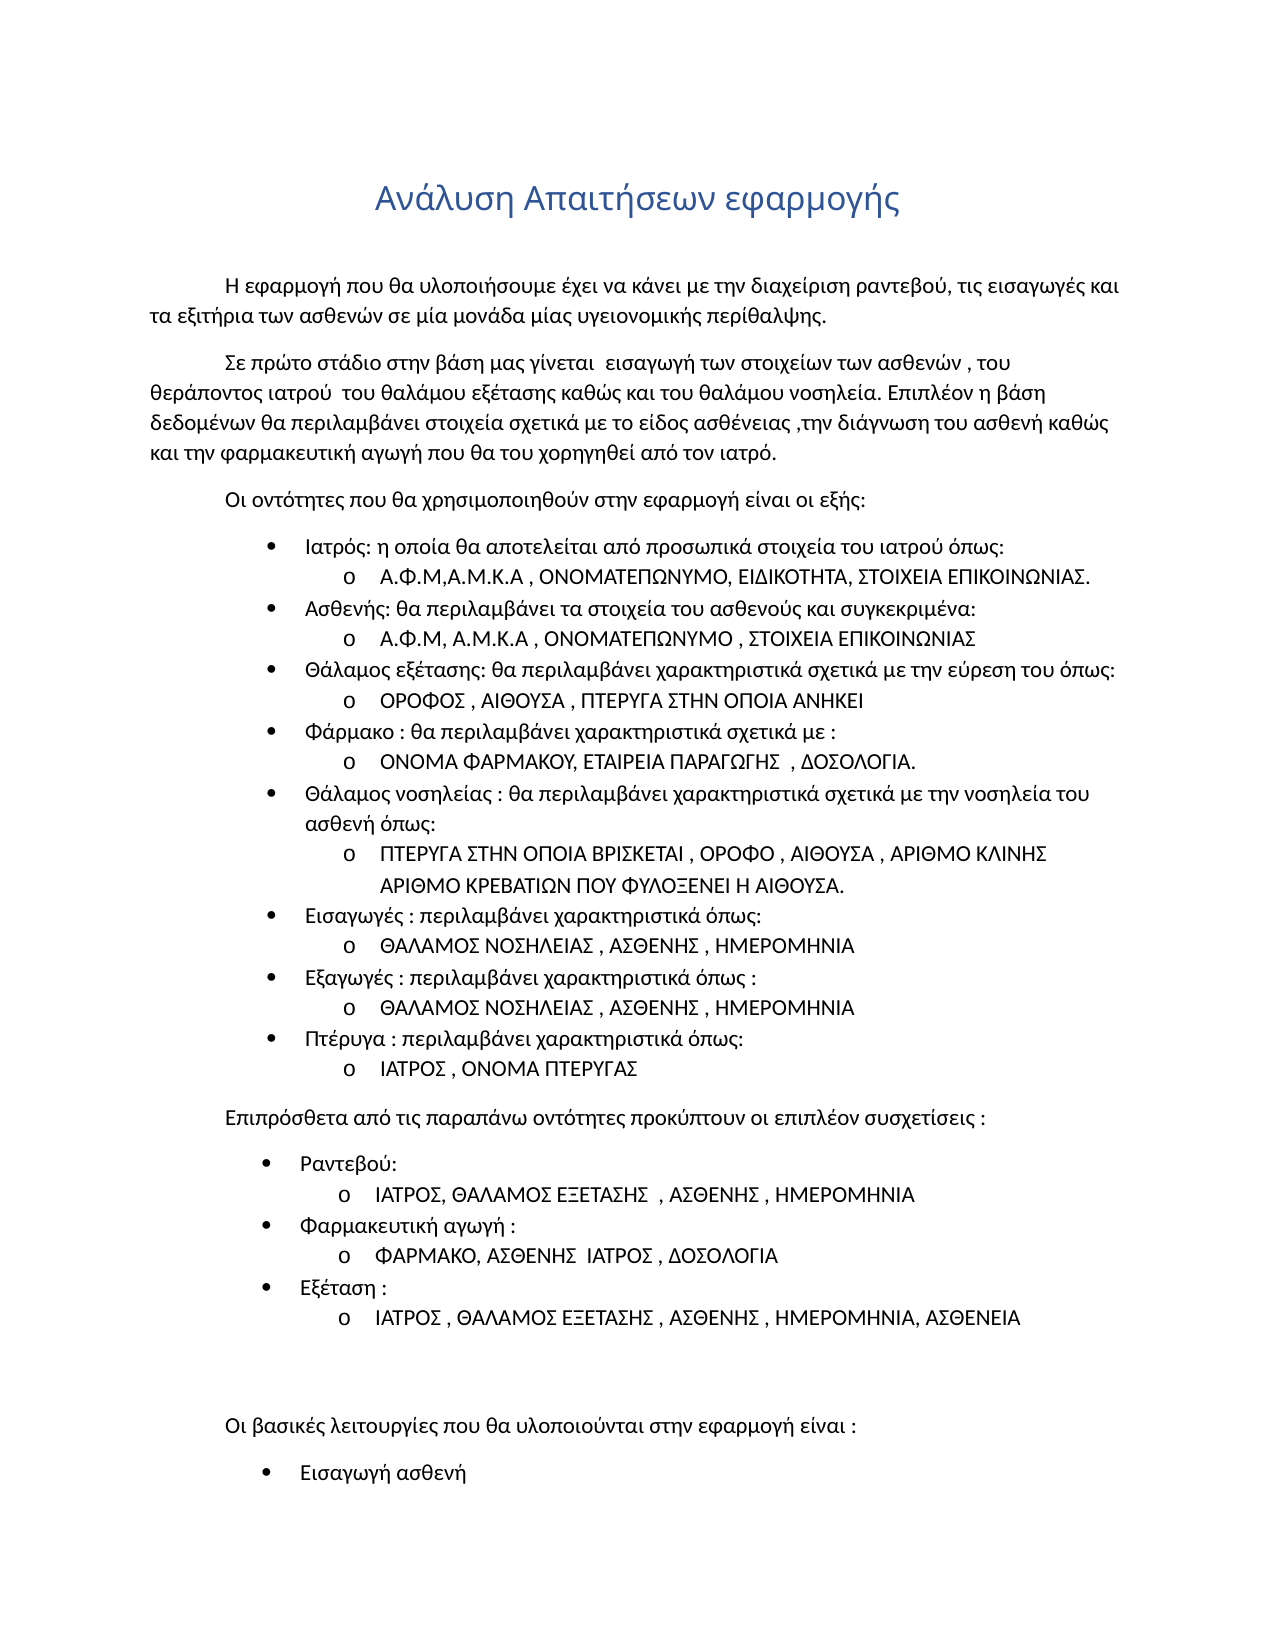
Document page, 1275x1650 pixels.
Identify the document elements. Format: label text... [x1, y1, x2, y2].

list Ιατρός: η οποία θα αποτελείται από προσωπικά στοιχεία του ιατρού όπως: [267, 532, 1125, 560]
list Εξαγωγές : περιλαμβάνει χαρακτηριστικά όπως : [267, 963, 1125, 991]
list Εξέταση : [262, 1273, 1125, 1301]
list ΌΡΟΦΟΣ , ΑΙΘΟΥΣΑ , ΠΤΕΡΥΓΑ ΣΤΗΝ ΟΠΟΙΑ ΑΝΗΚΕΙ [342, 686, 1125, 715]
list Θάλαμος νοσηλείας : θα περιλαμβάνει χαρακτηριστικά σχετικά με την νοσηλεία του ασθενή όπως: [267, 779, 1125, 837]
list Πτέρυγα : περιλαμβάνει χαρακτηριστικά όπως: [267, 1024, 1125, 1052]
list Φάρμακο : θα περιλαμβάνει χαρακτηριστικά σχετικά με : [267, 717, 1125, 745]
list ΌΝΟΜΑ ΦΑΡΜΑΚΟΥ, ΕΤΑΙΡΕΙΑ ΠΑΡΑΓΩΓΗΣ , ΔΟΣΟΛΟΓΙΑ. [342, 747, 1125, 777]
text Οι οντότητες που θα χρησιμοποιηθούν στην εφαρμογή είναι οι εξής: [150, 485, 1125, 513]
list ΘΑΛΑΜΟΣ ΝΟΣΗΛΕΙΑΣ , ΑΣΘΕΝΗΣ , ΗΜΕΡΟΜΗΝΙΑ [342, 931, 1125, 960]
list Θάλαμος εξέτασης: θα περιλαμβάνει χαρακτηριστικά σχετικά με την εύρεση του όπως: [267, 656, 1125, 684]
list Φαρμακευτική αγωγή : [262, 1211, 1125, 1239]
list ΙΑΤΡΟΣ , ΘΑΛΑΜΟΣ ΕΞΕΤΑΣΗΣ , ΑΣΘΕΝΗΣ , ΗΜΕΡΟΜΗΝΙΑ, ΑΣΘΕΝΕΙΑ [337, 1303, 1125, 1332]
list ΠΤΕΡΥΓΑ ΣΤΗΝ ΟΠΟΙΑ ΒΡΙΣΚΕΤΑΙ , ΟΡΟΦΟ , ΑΙΘΟΥΣΑ , ΑΡΙΘΜΟ ΚΛΙΝΗΣ ΑΡΙΘΜΟ ΚΡΕΒΑΤΙΩΝ ΠΟΥ ΦΥΛΟΞΕΝΕΙ Η ΑΙΘΟΥΣΑ. [342, 839, 1125, 899]
text Η εφαρμογή που θα υλοποιήσουμε έχει να κάνει με την διαχείριση ραντεβού, τις εισαγωγές και τα εξιτήρια των ασθενών σε μία μονάδα μίας υγειονομικής περίθαλψης. [150, 271, 1125, 329]
text Σε πρώτο στάδιο στην βάση μας γίνεται εισαγωγή των στοιχείων των ασθενών , του θεράποντος ιατρού του θαλάμου εξέτασης καθώς και του θαλάμου νοσηλεία. Επιπλέον η βάση δεδομένων θα περιλαμβάνει στοιχεία σχετικά με το είδος ασθένειας ,την διάγνωση του ασθενή καθώς και την φαρμακευτική αγωγή που θα του χορηγηθεί από τον ιατρό. [150, 348, 1125, 467]
list Α.Φ.Μ, Α.Μ.Κ.Α , ΟΝΟΜΑΤΕΠΩΝΥΜΟ , ΣΤΟΙΧΕΙΑ ΕΠΙΚΟΙΝΩΝΙΑΣ [342, 624, 1125, 653]
list ΙΑΤΡΟΣ, ΘΑΛΑΜΟΣ ΕΞΕΤΑΣΗΣ , ΑΣΘΕΝΗΣ , ΗΜΕΡΟΜΗΝΙΑ [337, 1180, 1125, 1209]
text Επιπρόσθετα από τις παραπάνω οντότητες προκύπτουν οι επιπλέον συσχετίσεις : [225, 1103, 1125, 1131]
text Οι βασικές λειτουργίες που θα υλοποιούνται στην εφαρμογή είναι : [225, 1412, 1125, 1439]
subtitle Ανάλυση Απαιτήσεων εφαρμογής [150, 175, 1125, 220]
list Ασθενής: θα περιλαμβάνει τα στοιχεία του ασθενούς και συγκεκριμένα: [267, 594, 1125, 622]
list Εισαγωγές : περιλαμβάνει χαρακτηριστικά όπως: [267, 901, 1125, 929]
list Εισαγωγή ασθενή [262, 1458, 1125, 1486]
list Ραντεβού: [262, 1149, 1125, 1177]
list Α.Φ.Μ,Α.Μ.Κ.Α , ΟΝΟΜΑΤΕΠΩΝΥΜΟ, ΕΙΔΙΚΟΤΗΤΑ, ΣΤΟΙΧΕΙΑ ΕΠΙΚΟΙΝΩΝΙΑΣ. [342, 562, 1125, 592]
list ΦΑΡΜΑΚΟ, ΑΣΘΕΝΗΣ ΙΑΤΡΟΣ , ΔΟΣΟΛΟΓΙΑ [337, 1241, 1125, 1271]
list ΙΑΤΡΟΣ , ΟΝΟΜΑ ΠΤΕΡΥΓΑΣ [342, 1054, 1125, 1084]
list ΘΑΛΑΜΟΣ ΝΟΣΗΛΕΙΑΣ , ΑΣΘΕΝΗΣ , ΗΜΕΡΟΜΗΝΙΑ [342, 993, 1125, 1022]
